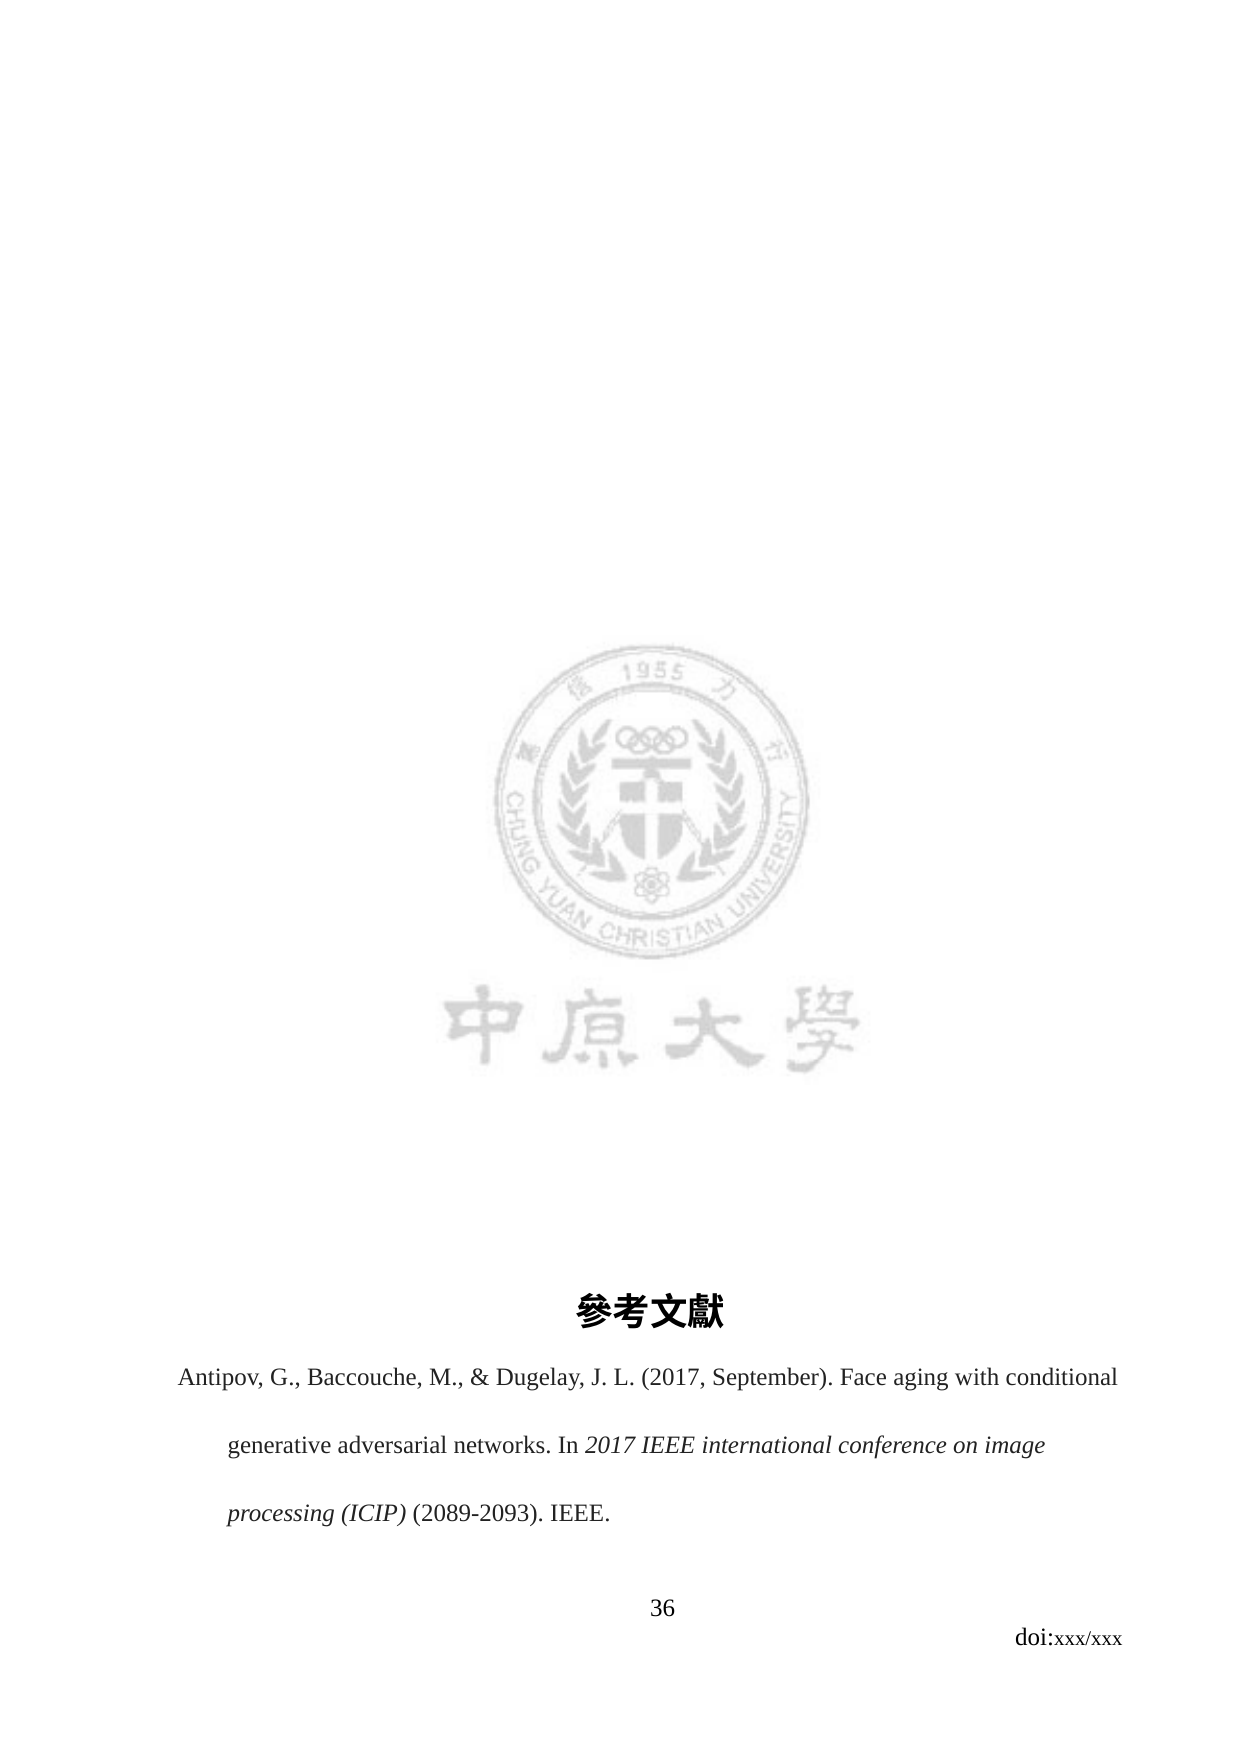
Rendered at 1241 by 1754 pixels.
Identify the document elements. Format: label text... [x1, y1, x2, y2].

subtitle 參考文獻 [177, 1263, 1122, 1354]
picture [420, 626, 879, 1085]
